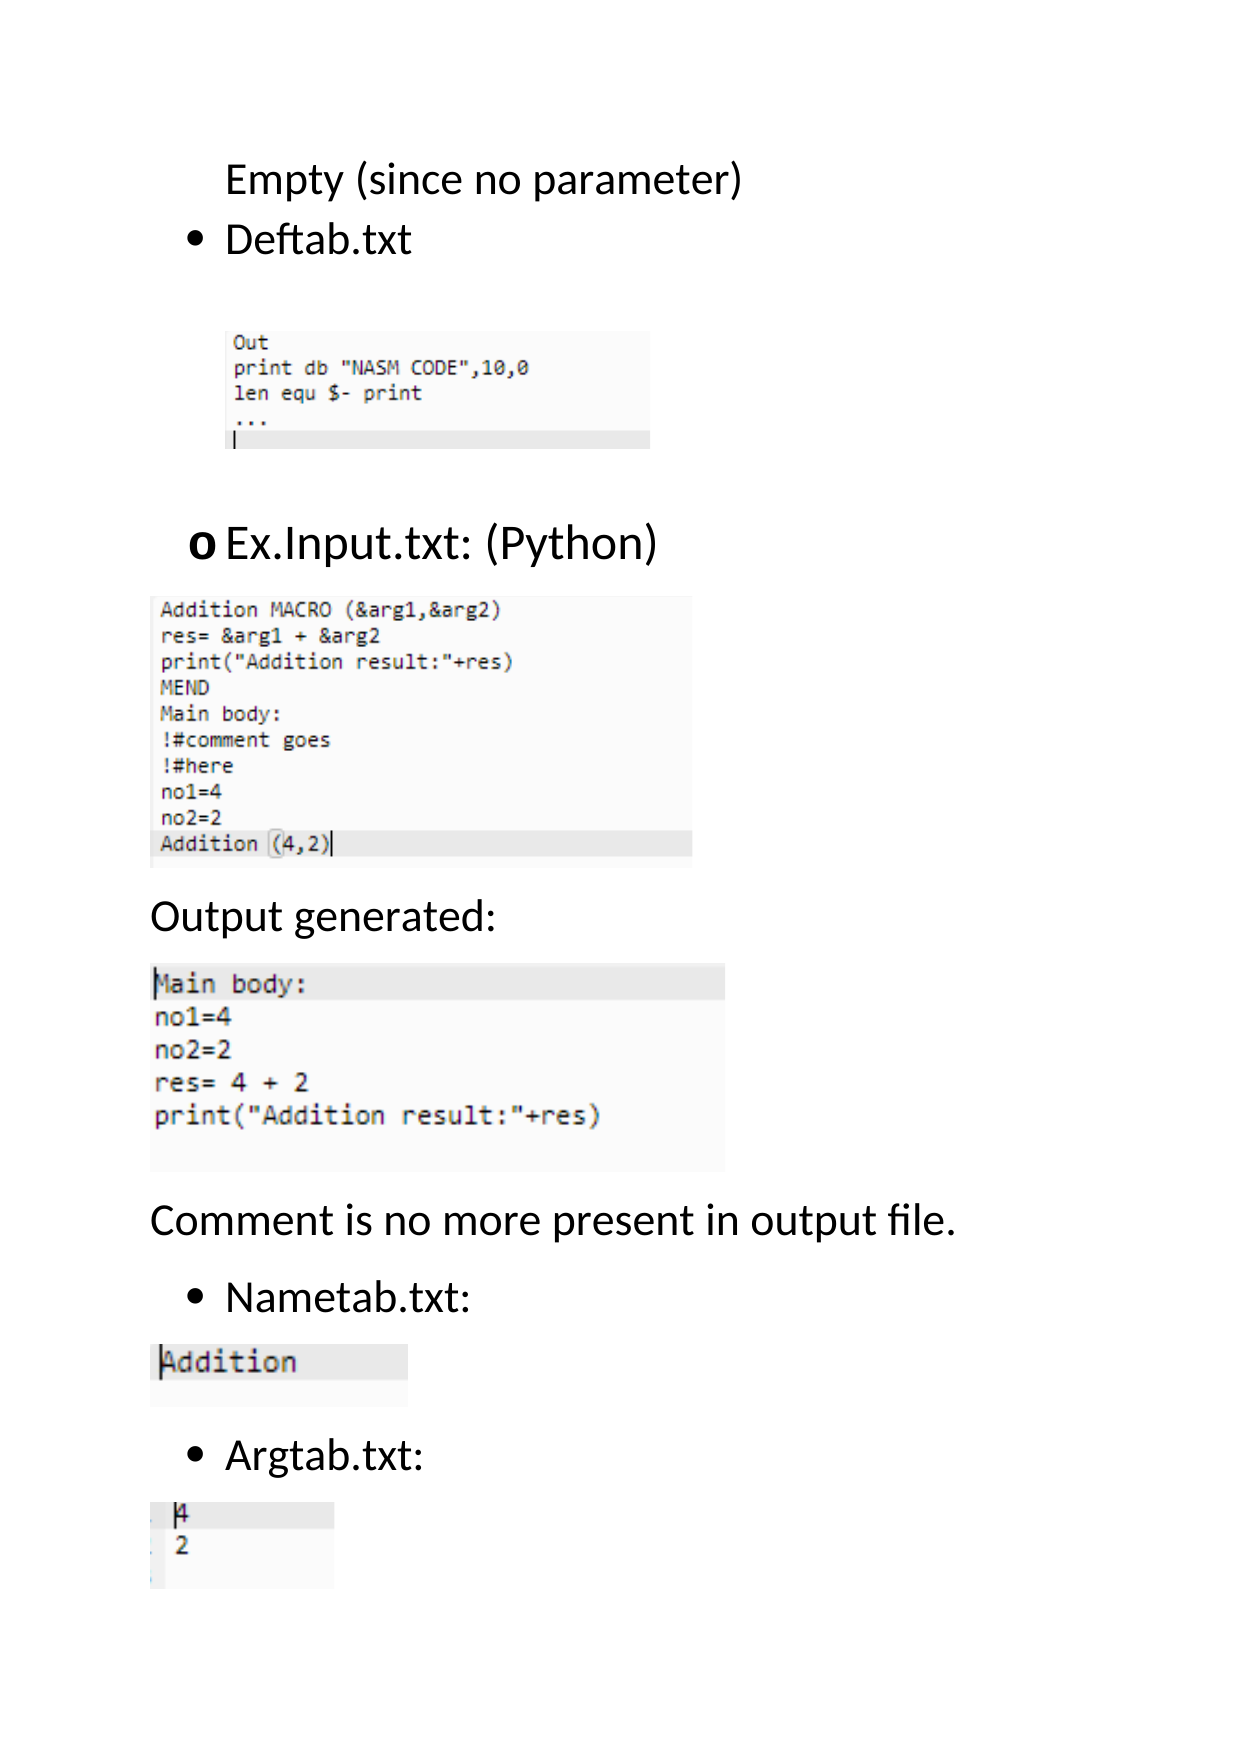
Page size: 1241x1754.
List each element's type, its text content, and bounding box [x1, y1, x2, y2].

picture [150, 963, 725, 1172]
list Ex.Input.txt: (Python) [187, 511, 1090, 574]
text Comment is no more present in output file. [150, 1191, 1090, 1246]
list Empty (since no parameter) [225, 150, 1090, 206]
text Output generated: [150, 887, 1090, 943]
list Deftab.txt [187, 210, 1090, 266]
picture [150, 1502, 335, 1589]
picture [225, 331, 650, 449]
picture [150, 596, 693, 868]
list Argtab.txt: [187, 1426, 1090, 1482]
picture [150, 1344, 408, 1407]
list Nametab.txt: [187, 1267, 1090, 1323]
